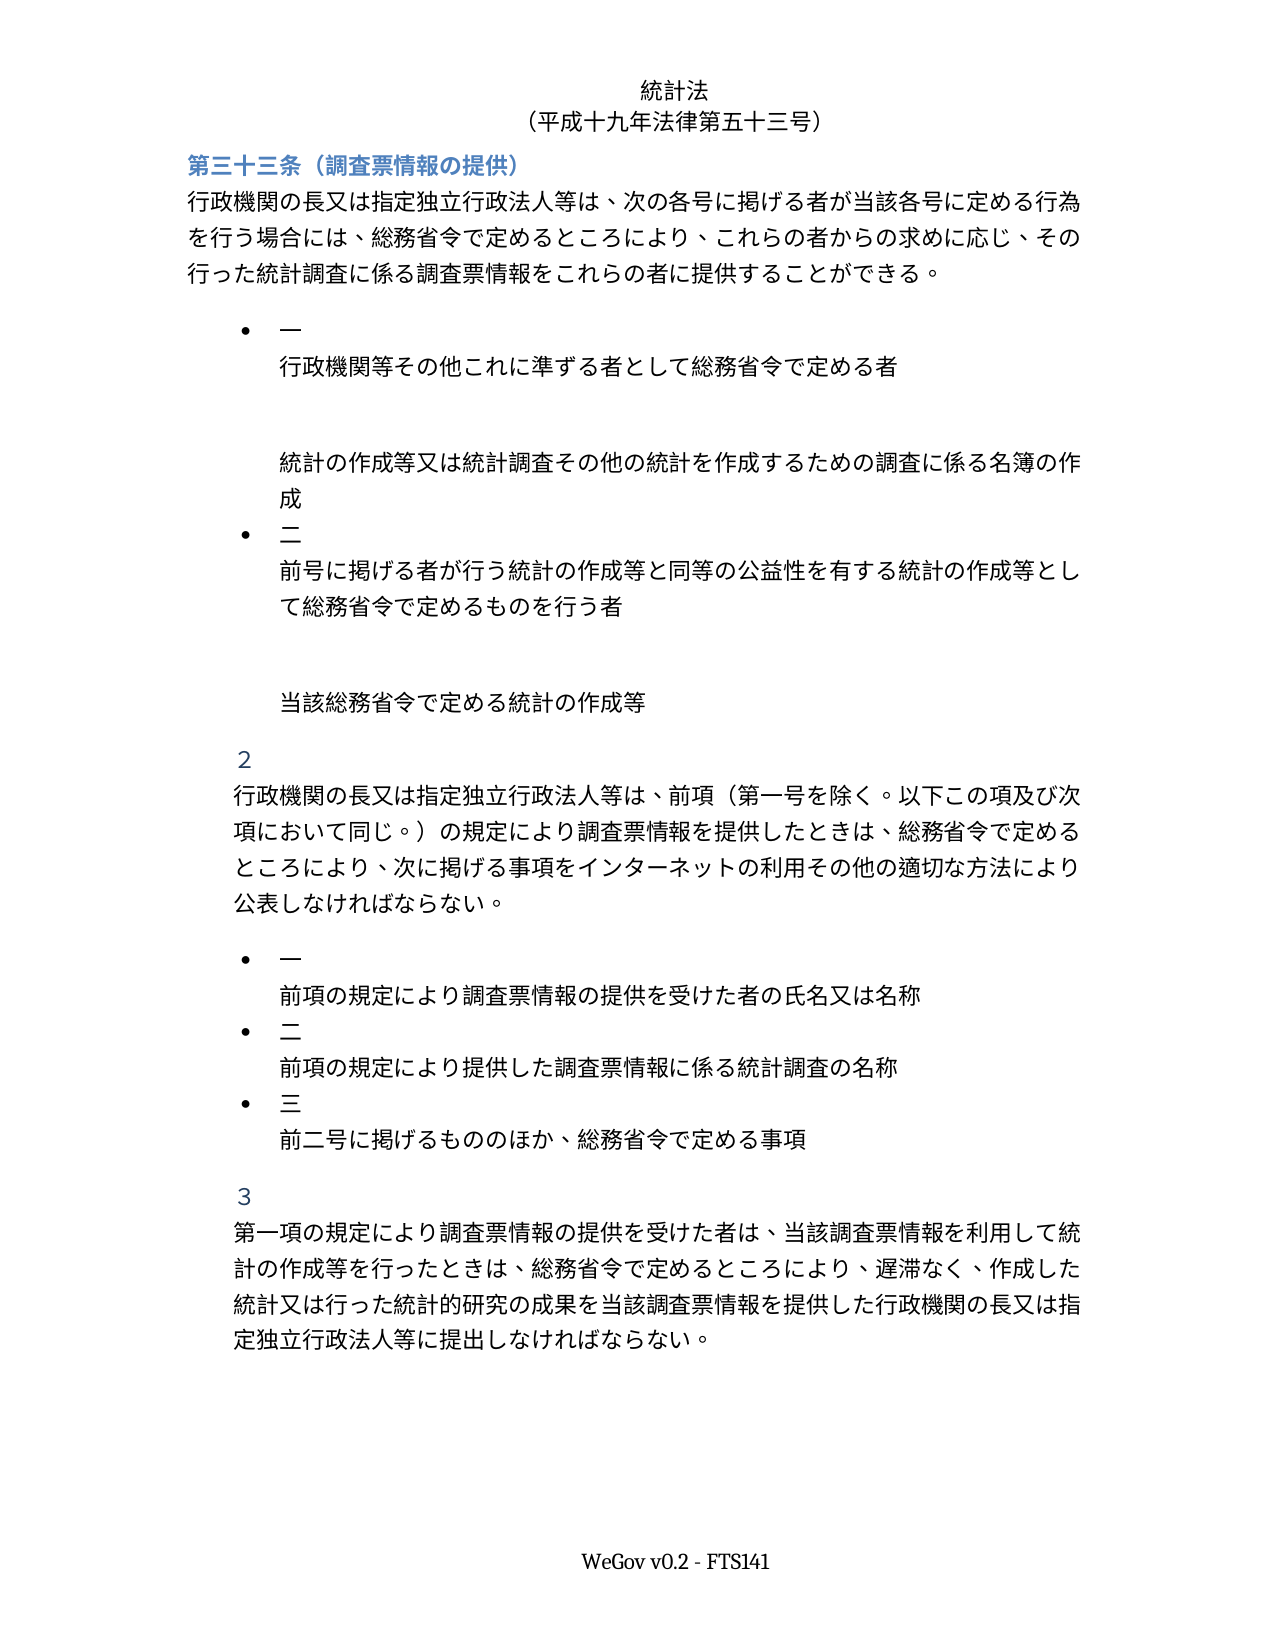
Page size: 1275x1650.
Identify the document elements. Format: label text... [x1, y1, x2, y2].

list 三 前二号に掲げるもののほか、総務省令で定める事項 [242, 1088, 1087, 1155]
text 行政機関の長又は指定独立行政法人等は、次の各号に掲げる者が当該各号に定める行為を行う場合には、総務省令で定めるところにより、これらの者からの求めに応じ、その行った統計調査に係る調査票情報をこれらの者に提供することができる。 [187, 186, 1087, 289]
subtitle ２ [233, 744, 1087, 775]
list 二 前号に掲げる者が行う統計の作成等と同等の公益性を有する統計の作成等として総務省令で定めるものを行う者 当該総務省令で定める統計の作成等 [242, 519, 1087, 718]
text 第一項の規定により調査票情報の提供を受けた者は、当該調査票情報を利用して統計の作成等を行ったときは、総務省令で定めるところにより、遅滞なく、作成した統計又は行った統計的研究の成果を当該調査票情報を提供した行政機関の長又は指定独立行政法人等に提出しなければならない。 [233, 1217, 1087, 1356]
list 二 前項の規定により提供した調査票情報に係る統計調査の名称 [242, 1016, 1087, 1083]
subtitle ３ [233, 1181, 1087, 1212]
list 一 前項の規定により調査票情報の提供を受けた者の氏名又は名称 [242, 944, 1087, 1011]
subtitle 第三十三条（調査票情報の提供） [187, 150, 1087, 181]
text 行政機関の長又は指定独立行政法人等は、前項（第一号を除く。以下この項及び次項において同じ。）の規定により調査票情報を提供したときは、総務省令で定めるところにより、次に掲げる事項をインターネットの利用その他の適切な方法により公表しなければならない。 [233, 780, 1087, 919]
list 一 行政機関等その他これに準ずる者として総務省令で定める者 統計の作成等又は統計調査その他の統計を作成するための調査に係る名簿の作成 [242, 314, 1087, 514]
